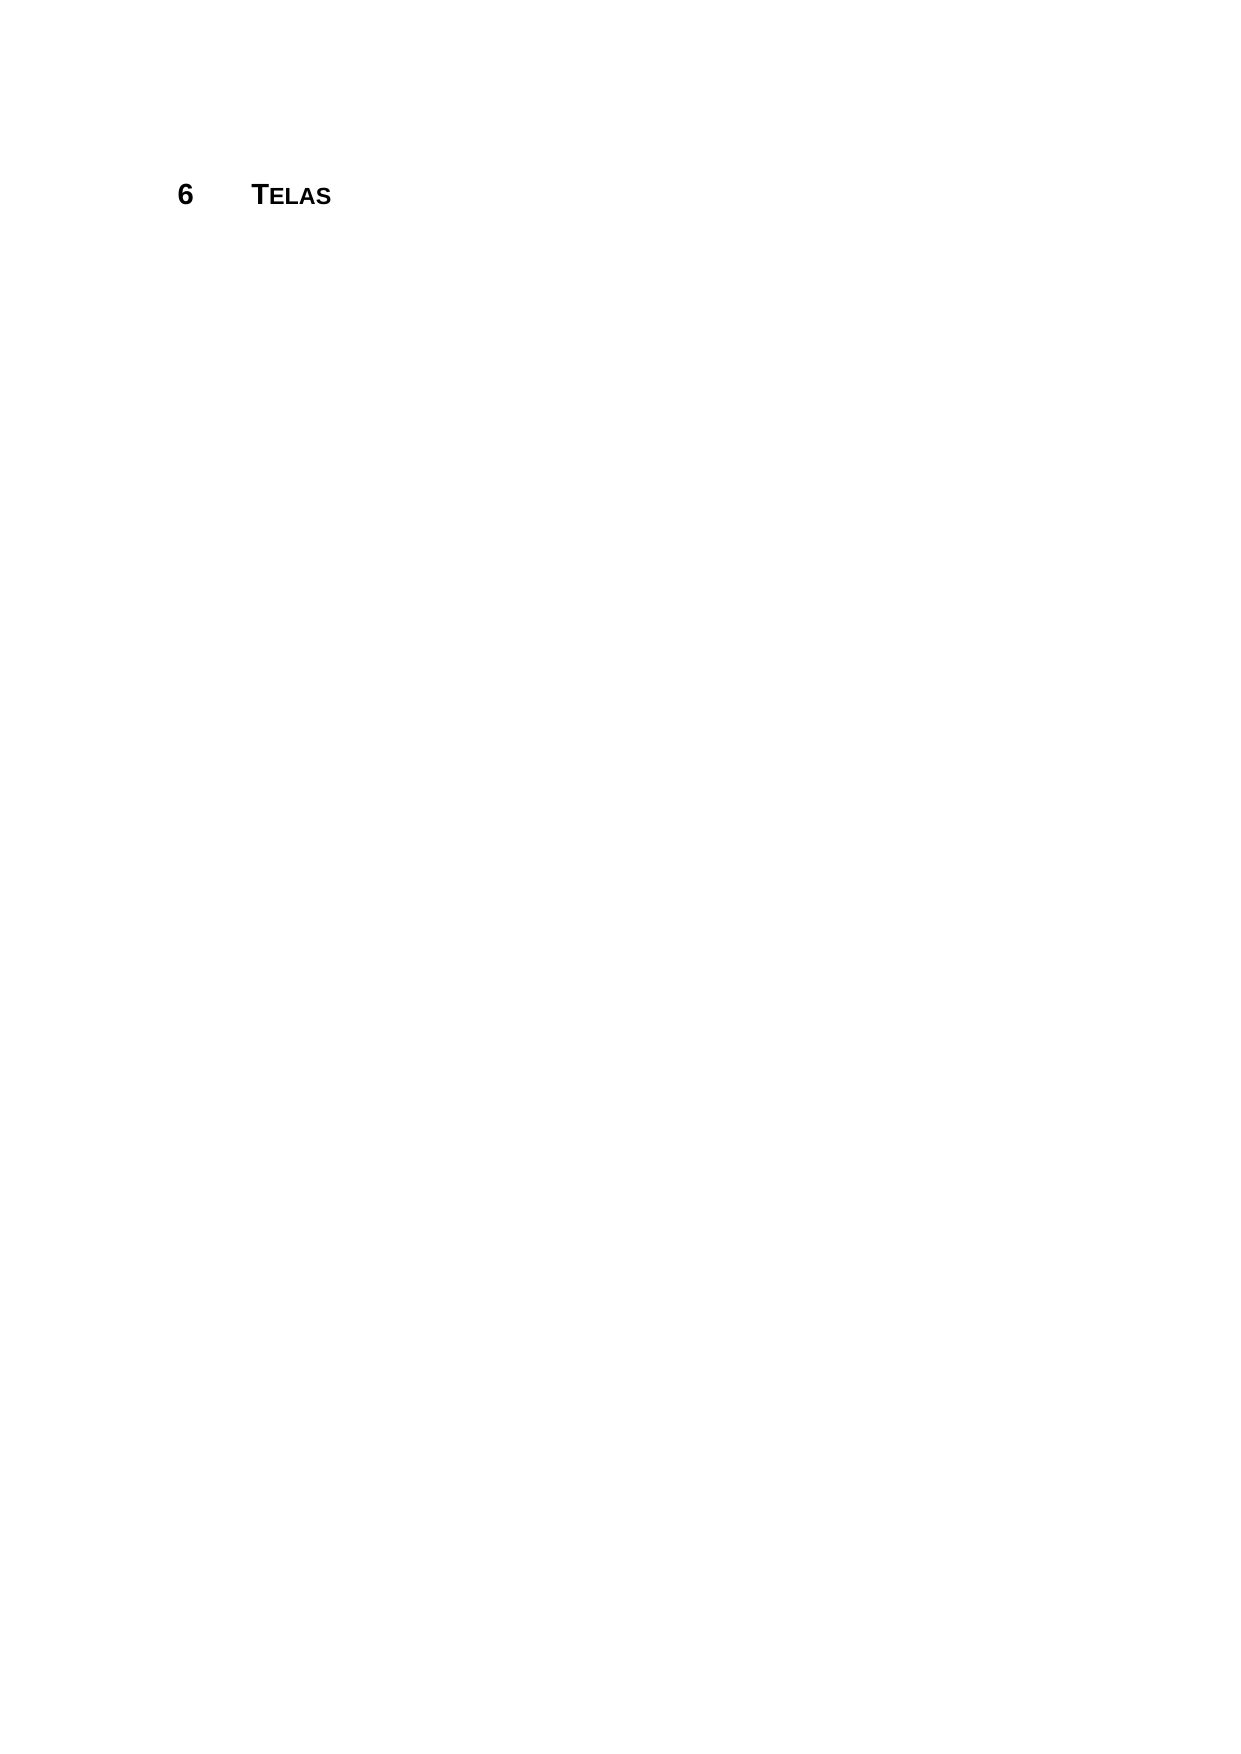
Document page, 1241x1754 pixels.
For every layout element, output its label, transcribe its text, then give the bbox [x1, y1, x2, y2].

list Telas [177, 177, 1122, 211]
